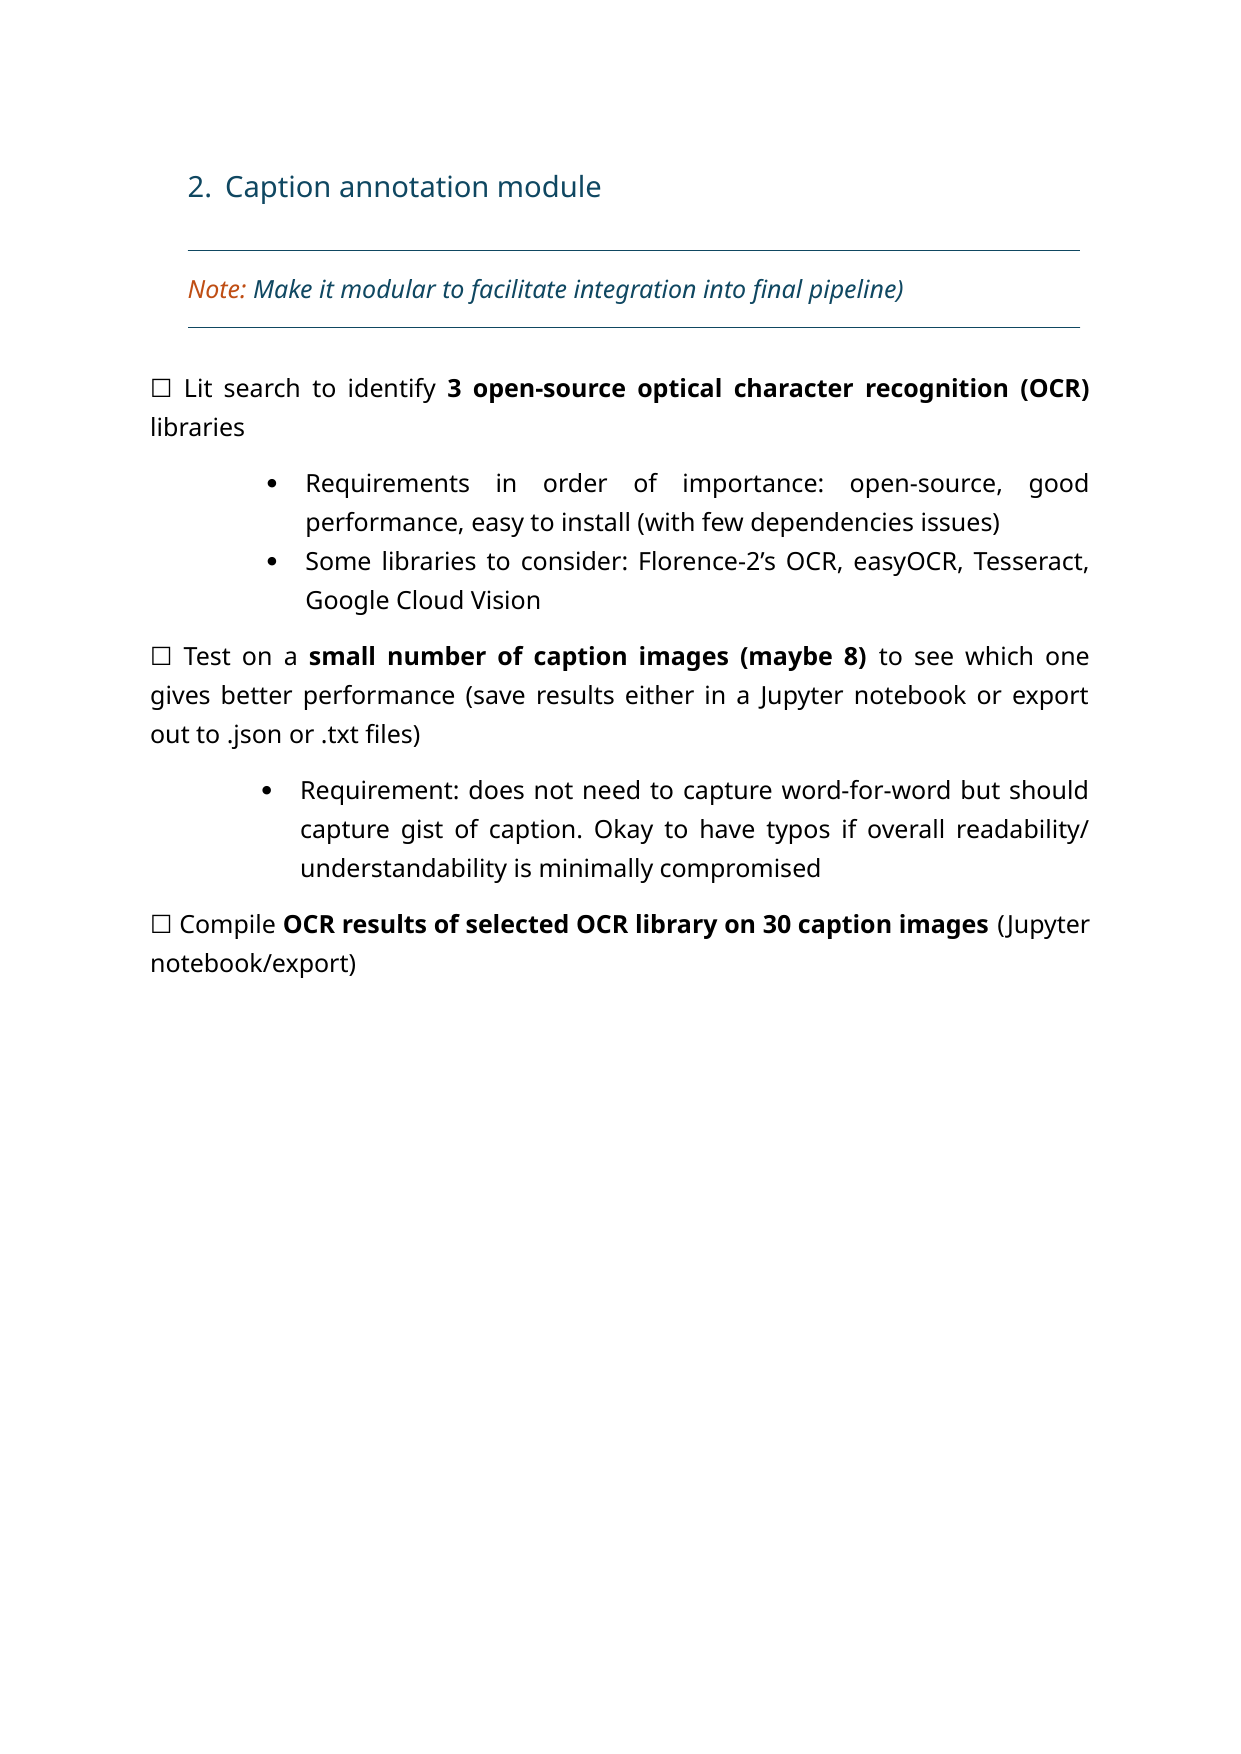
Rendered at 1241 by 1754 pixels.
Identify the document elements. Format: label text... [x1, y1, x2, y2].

subtitle Caption annotation module [187, 167, 1090, 206]
text Test on a small number of caption images (maybe 8) to see which one gives better performance (save results either in a Jupyter notebook or export out to .json or .txt files) [150, 638, 1090, 751]
list Some libraries to consider: Florence-2’s OCR, easyOCR, Tesseract, Google Cloud Vision [268, 543, 1090, 617]
text Compile OCR results of selected OCR library on 30 caption images (Jupyter notebook/export) [150, 907, 1090, 980]
text Lit search to identify 3 open-source optical character recognition (OCR) libraries [150, 370, 1090, 443]
list Requirement: does not need to capture word-for-word but should capture gist of caption. Okay to have typos if overall readability/ understandability is minimally compromised [262, 773, 1090, 885]
text Note: Make it modular to facilitate integration into final pipeline) [187, 251, 1080, 328]
list Requirements in order of importance: open-source, good performance, easy to install (with few dependencies issues) [268, 465, 1090, 538]
